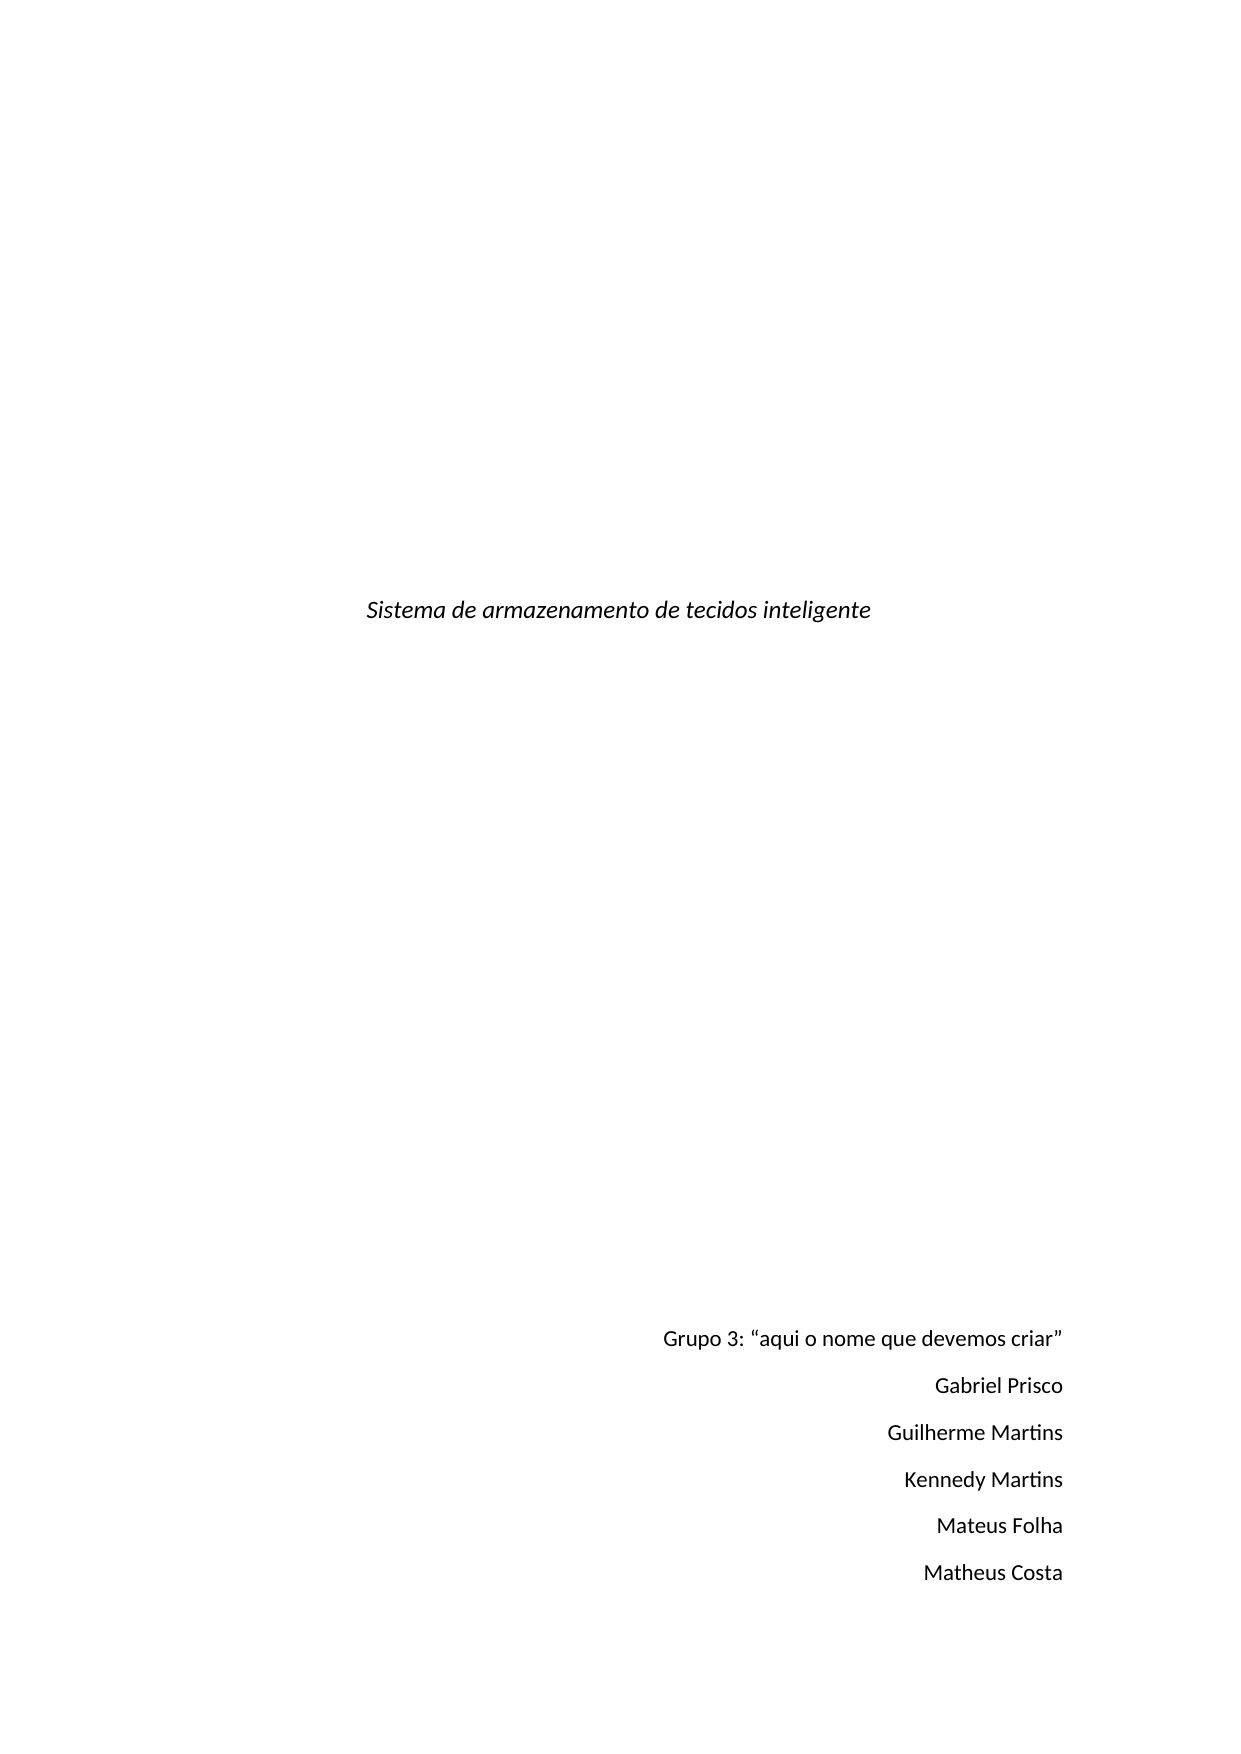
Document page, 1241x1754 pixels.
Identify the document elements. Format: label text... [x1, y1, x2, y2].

text Grupo 3: “aqui o nome que devemos criar” [177, 1324, 1063, 1352]
text Matheus Costa [177, 1558, 1063, 1586]
text Mateus Folha [177, 1512, 1063, 1539]
text Guilherme Martins [177, 1418, 1063, 1446]
text Sistema de armazenamento de tecidos inteligente [177, 594, 1063, 624]
text Kennedy Martins [177, 1465, 1063, 1493]
text Gabriel Prisco [177, 1371, 1063, 1399]
